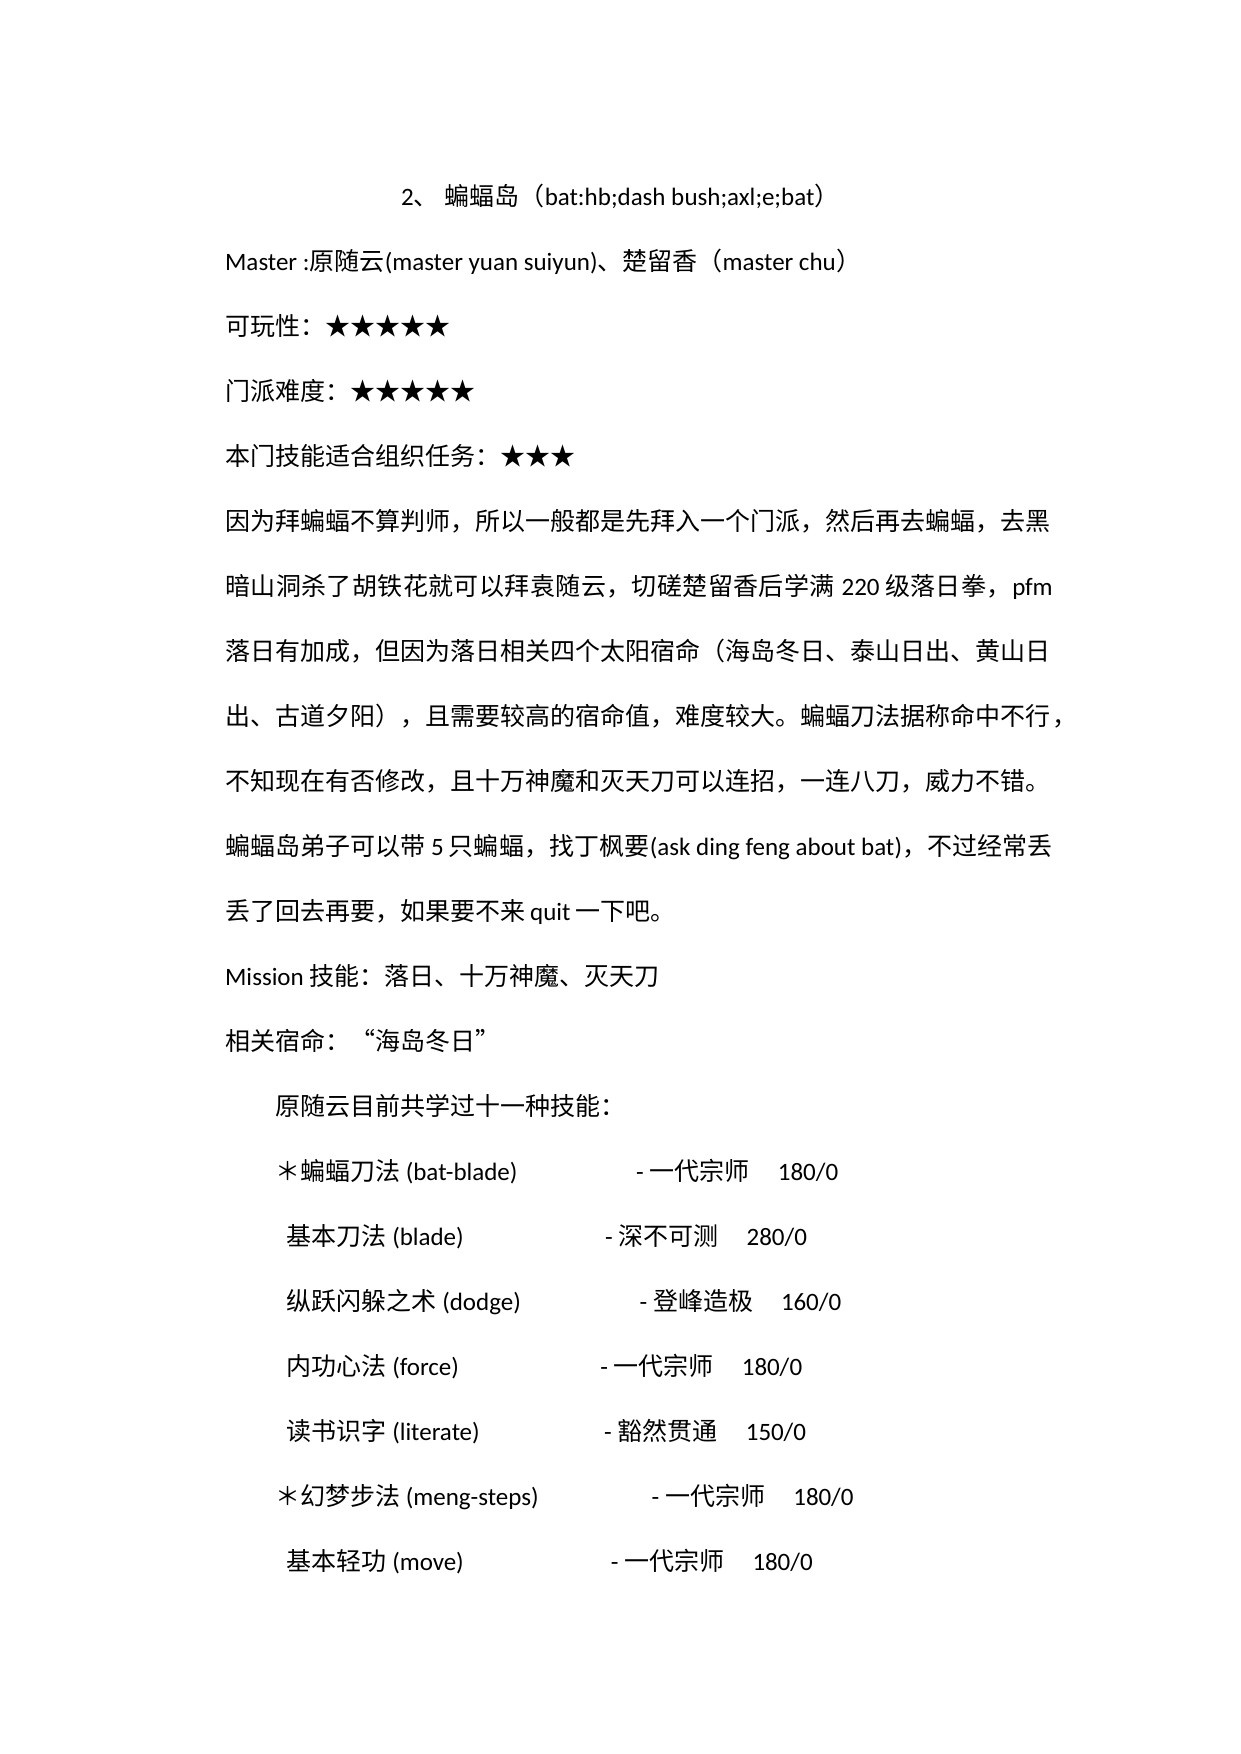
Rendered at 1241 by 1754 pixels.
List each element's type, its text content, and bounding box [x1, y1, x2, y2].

list ＊幻梦步法 (meng-steps) - 一代宗师 180/0 [225, 1462, 1053, 1527]
list 相关宿命：“海岛冬日” [225, 1007, 1053, 1072]
list 本门技能适合组织任务：★★★ [225, 422, 1053, 487]
list 纵跃闪躲之术 (dodge) - 登峰造极 160/0 [225, 1267, 1053, 1332]
list 门派难度：★★★★★ [225, 357, 1053, 422]
list 原随云目前共学过十一种技能： [225, 1072, 1053, 1137]
list 蝙蝠岛弟子可以带5只蝙蝠，找丁枫要(ask ding feng about bat)，不过经常丢，丢了回去再要，如果要不来quit一下吧。 [225, 812, 1053, 942]
list 可玩性：★★★★★ [225, 292, 1053, 357]
list 因为拜蝙蝠不算判师，所以一般都是先拜入一个门派，然后再去蝙蝠，去黑暗山洞杀了胡铁花就可以拜袁随云，切磋楚留香后学满220级落日拳，pfm落日有加成，但因为落日相关四个太阳宿命（海岛冬日、泰山日出、黄山日出、古道夕阳），且需要较高的宿命值，难度较大。蝙蝠刀法据称命中不行，不知现在有否修改，且十万神魔和灭天刀可以连招，一连八刀，威力不错。 [225, 487, 1053, 812]
list 基本刀法 (blade) - 深不可测 280/0 [225, 1202, 1053, 1267]
list 内功心法 (force) - 一代宗师 180/0 [225, 1332, 1053, 1397]
list 读书识字 (literate) - 豁然贯通 150/0 [225, 1397, 1053, 1462]
list 基本轻功 (move) - 一代宗师 180/0 [225, 1527, 1053, 1592]
list 蝙蝠岛（bat:hb;dash bush;axl;e;bat） [187, 162, 1053, 227]
list ＊蝙蝠刀法 (bat-blade) - 一代宗师 180/0 [225, 1137, 1053, 1202]
list Mission 技能：落日、十万神魔、灭天刀 [225, 942, 1053, 1007]
list Master :原随云(master yuan suiyun)、楚留香（master chu） [225, 227, 1053, 292]
